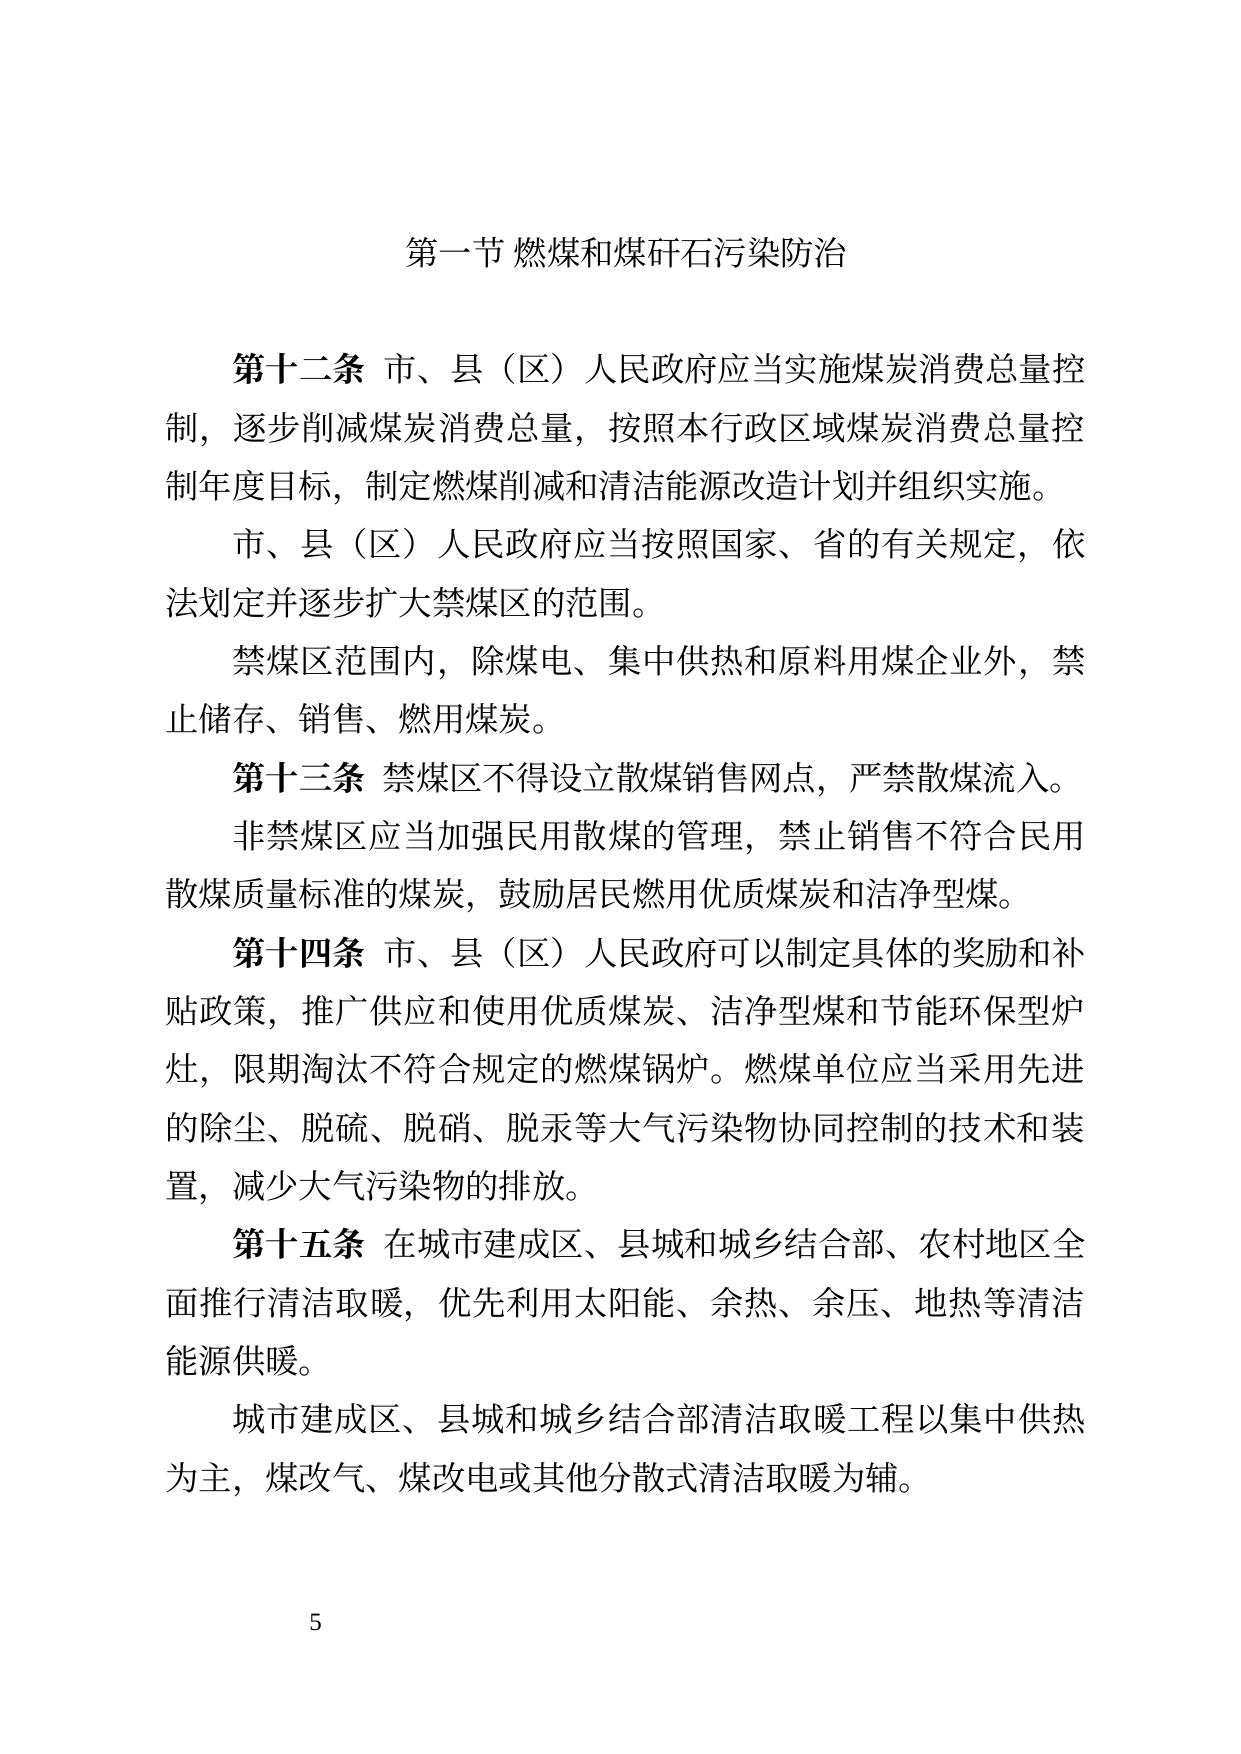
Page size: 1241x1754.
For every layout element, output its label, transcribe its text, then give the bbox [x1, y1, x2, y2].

text 第十三条 禁煤区不得设立散煤销售网点，严禁散煤流入。 [165, 743, 1087, 802]
text 禁煤区范围内，除煤电、集中供热和原料用煤企业外，禁止储存、销售、燃用煤炭。 [165, 627, 1087, 743]
text 城市建成区、县城和城乡结合部清洁取暖工程以集中供热为主，煤改气、煤改电或其他分散式清洁取暖为辅。 [165, 1385, 1087, 1502]
text 第十四条 市、县（区）人民政府可以制定具体的奖励和补贴政策，推广供应和使用优质煤炭、洁净型煤和节能环保型炉灶，限期淘汰不符合规定的燃煤锅炉。燃煤单位应当采用先进的除尘、脱硫、脱硝、脱汞等大气污染物协同控制的技术和装置，减少大气污染物的排放。 [165, 918, 1087, 1210]
text 第十二条 市、县（区）人民政府应当实施煤炭消费总量控制，逐步削减煤炭消费总量，按照本行政区域煤炭消费总量控制年度目标，制定燃煤削减和清洁能源改造计划并组织实施。 [165, 335, 1087, 510]
text 市、县（区）人民政府应当按照国家、省的有关规定，依法划定并逐步扩大禁煤区的范围。 [165, 510, 1087, 627]
list 燃煤和煤矸石污染防治 [165, 218, 1087, 277]
text 第十五条 在城市建成区、县城和城乡结合部、农村地区全面推行清洁取暖，优先利用太阳能、余热、余压、地热等清洁能源供暖。 [165, 1210, 1087, 1385]
text 非禁煤区应当加强民用散煤的管理，禁止销售不符合民用散煤质量标准的煤炭，鼓励居民燃用优质煤炭和洁净型煤。 [165, 802, 1087, 918]
